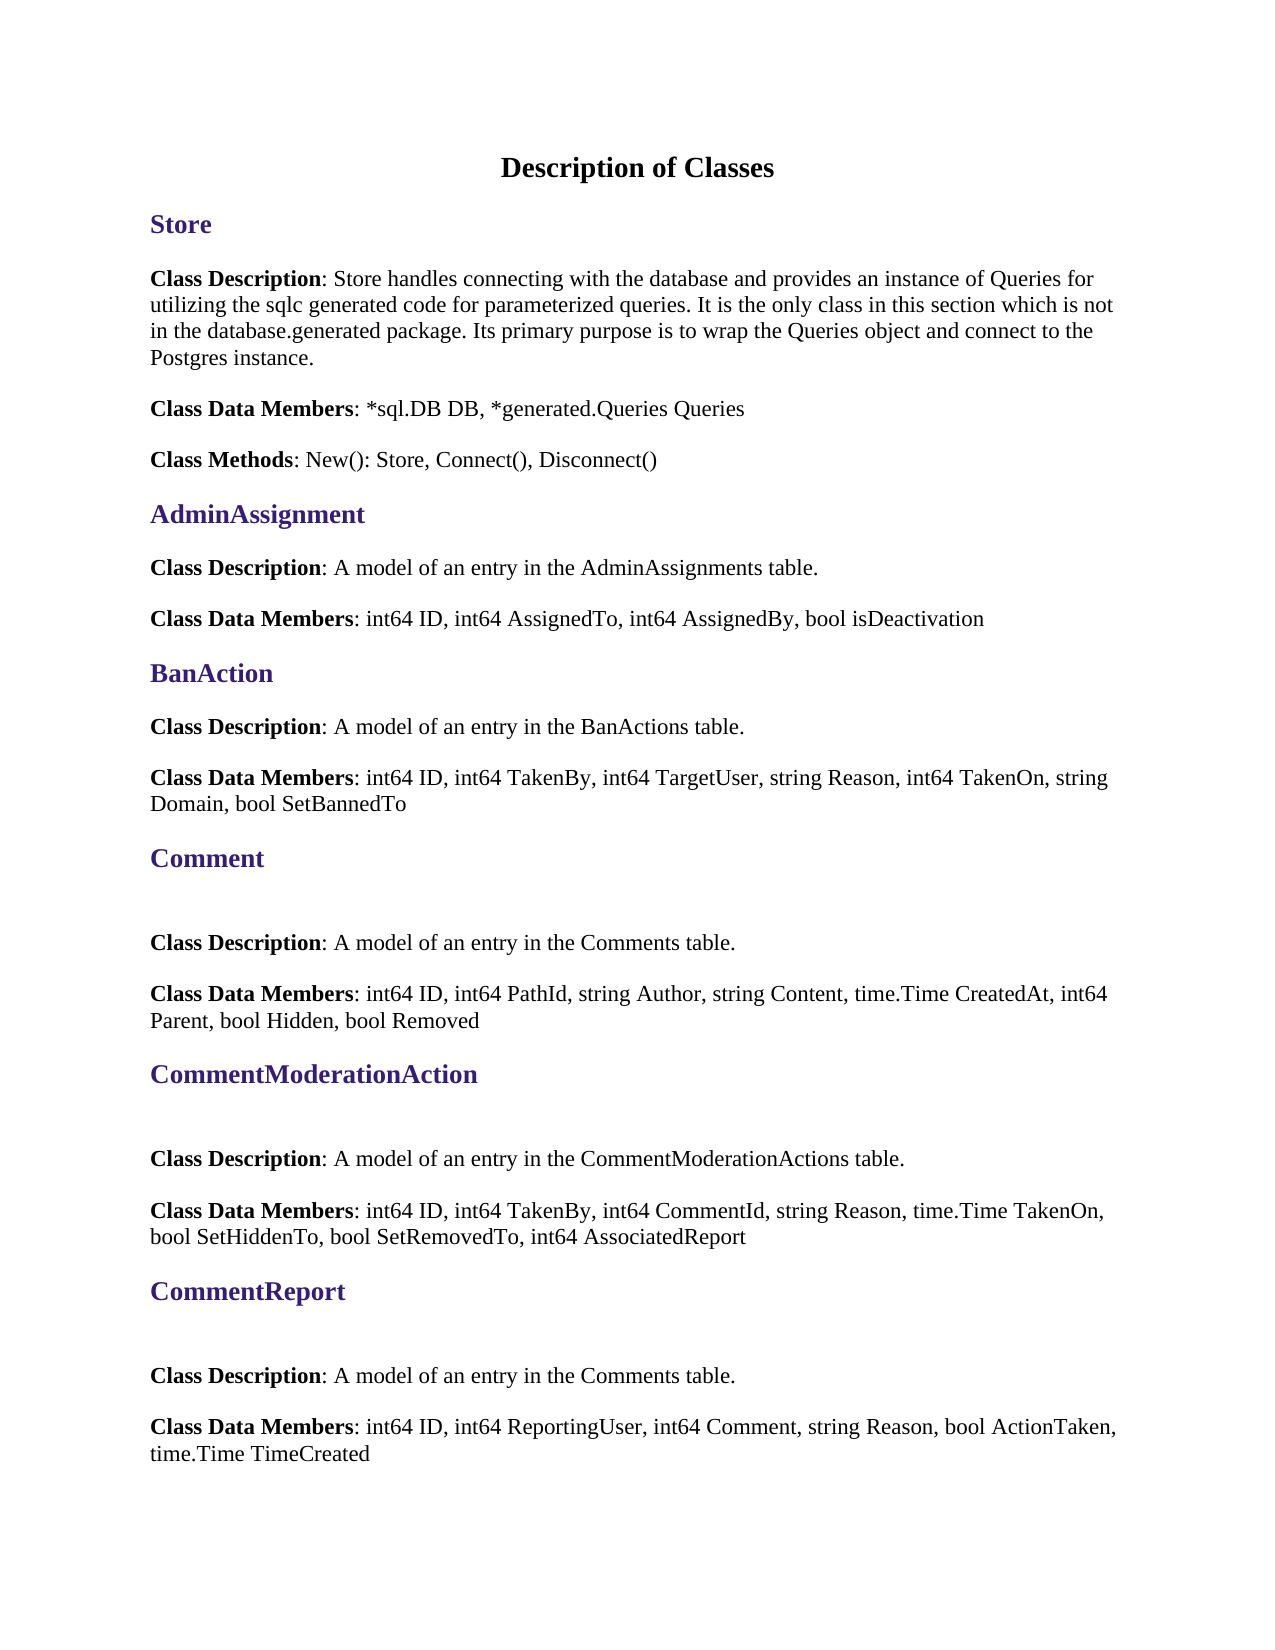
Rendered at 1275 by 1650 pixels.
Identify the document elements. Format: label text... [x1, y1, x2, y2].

text Class Description: A model of an entry in the Comments table. [150, 1362, 1125, 1388]
subtitle Description of Classes [150, 150, 1125, 183]
text Class Description: A model of an entry in the BanActions table. [150, 713, 1125, 739]
text Class Data Members: int64 ID, int64 AssignedTo, int64 AssignedBy, bool isDeactivation [150, 605, 1125, 632]
text Class Description: A model of an entry in the AdminAssignments table. [150, 554, 1125, 580]
text BanAction [150, 657, 1125, 688]
text Class Data Members: *sql.DB DB, *generated.Queries Queries [150, 395, 1125, 421]
text Class Description: A model of an entry in the CommentModerationActions table. [150, 1146, 1125, 1172]
text Comment [150, 842, 1125, 873]
text Class Data Members: int64 ID, int64 ReportingUser, int64 Comment, string Reason, bool ActionTaken, time.Time TimeCreated [150, 1413, 1125, 1466]
text AdminAssignment [150, 498, 1125, 529]
text Class Description: Store handles connecting with the database and provides an instance of Queries for utilizing the sqlc generated code for parameterized queries. It is the only class in this section which is not in the database.generated package. Its primary purpose is to wrap the Queries object and connect to the Postgres instance. [150, 265, 1125, 370]
text CommentModerationAction [150, 1058, 1125, 1089]
text Class Methods: New(): Store, Connect(), Disconnect() [150, 446, 1125, 473]
text Class Data Members: int64 ID, int64 PathId, string Author, string Content, time.Time CreatedAt, int64 Parent, bool Hidden, bool Removed [150, 981, 1125, 1033]
text Class Description: A model of an entry in the Comments table. [150, 929, 1125, 956]
text Class Data Members: int64 ID, int64 TakenBy, int64 CommentId, string Reason, time.Time TakenOn, bool SetHiddenTo, bool SetRemovedTo, int64 AssociatedReport [150, 1197, 1125, 1249]
text Class Data Members: int64 ID, int64 TakenBy, int64 TargetUser, string Reason, int64 TakenOn, string Domain, bool SetBannedTo [150, 764, 1125, 817]
text Store [150, 208, 1125, 240]
text CommentReport [150, 1274, 1125, 1306]
